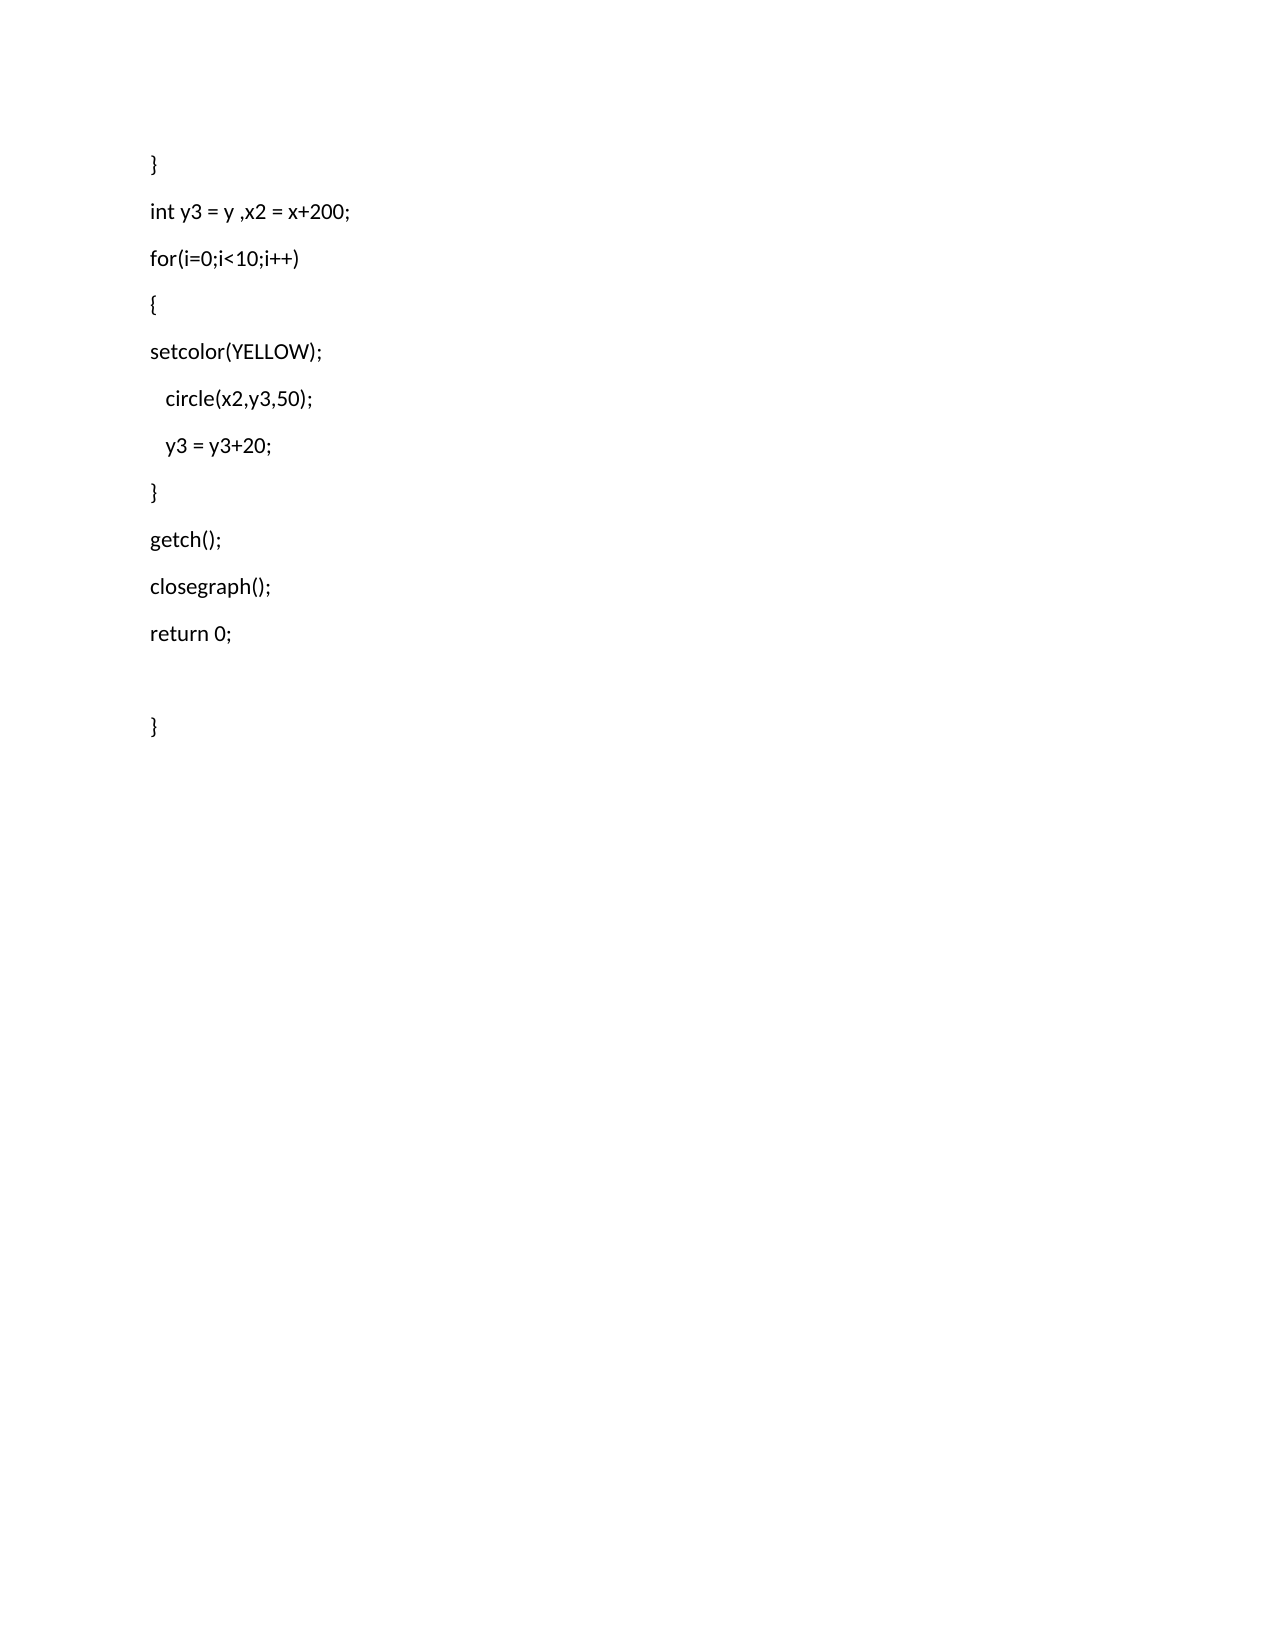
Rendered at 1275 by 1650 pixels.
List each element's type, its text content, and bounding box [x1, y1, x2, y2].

text closegraph(); [150, 572, 1125, 600]
text } [150, 478, 1125, 506]
text } [150, 712, 1125, 741]
text } [150, 150, 1125, 178]
text getch(); [150, 525, 1125, 553]
text for(i=0;i<10;i++) [150, 244, 1125, 272]
text circle(x2,y3,50); [150, 384, 1125, 412]
text setcolor(YELLOW); [150, 337, 1125, 366]
text int y3 = y ,x2 = x+200; [150, 197, 1125, 225]
text return 0; [150, 619, 1125, 647]
text y3 = y3+20; [150, 431, 1125, 459]
text { [150, 291, 1125, 319]
